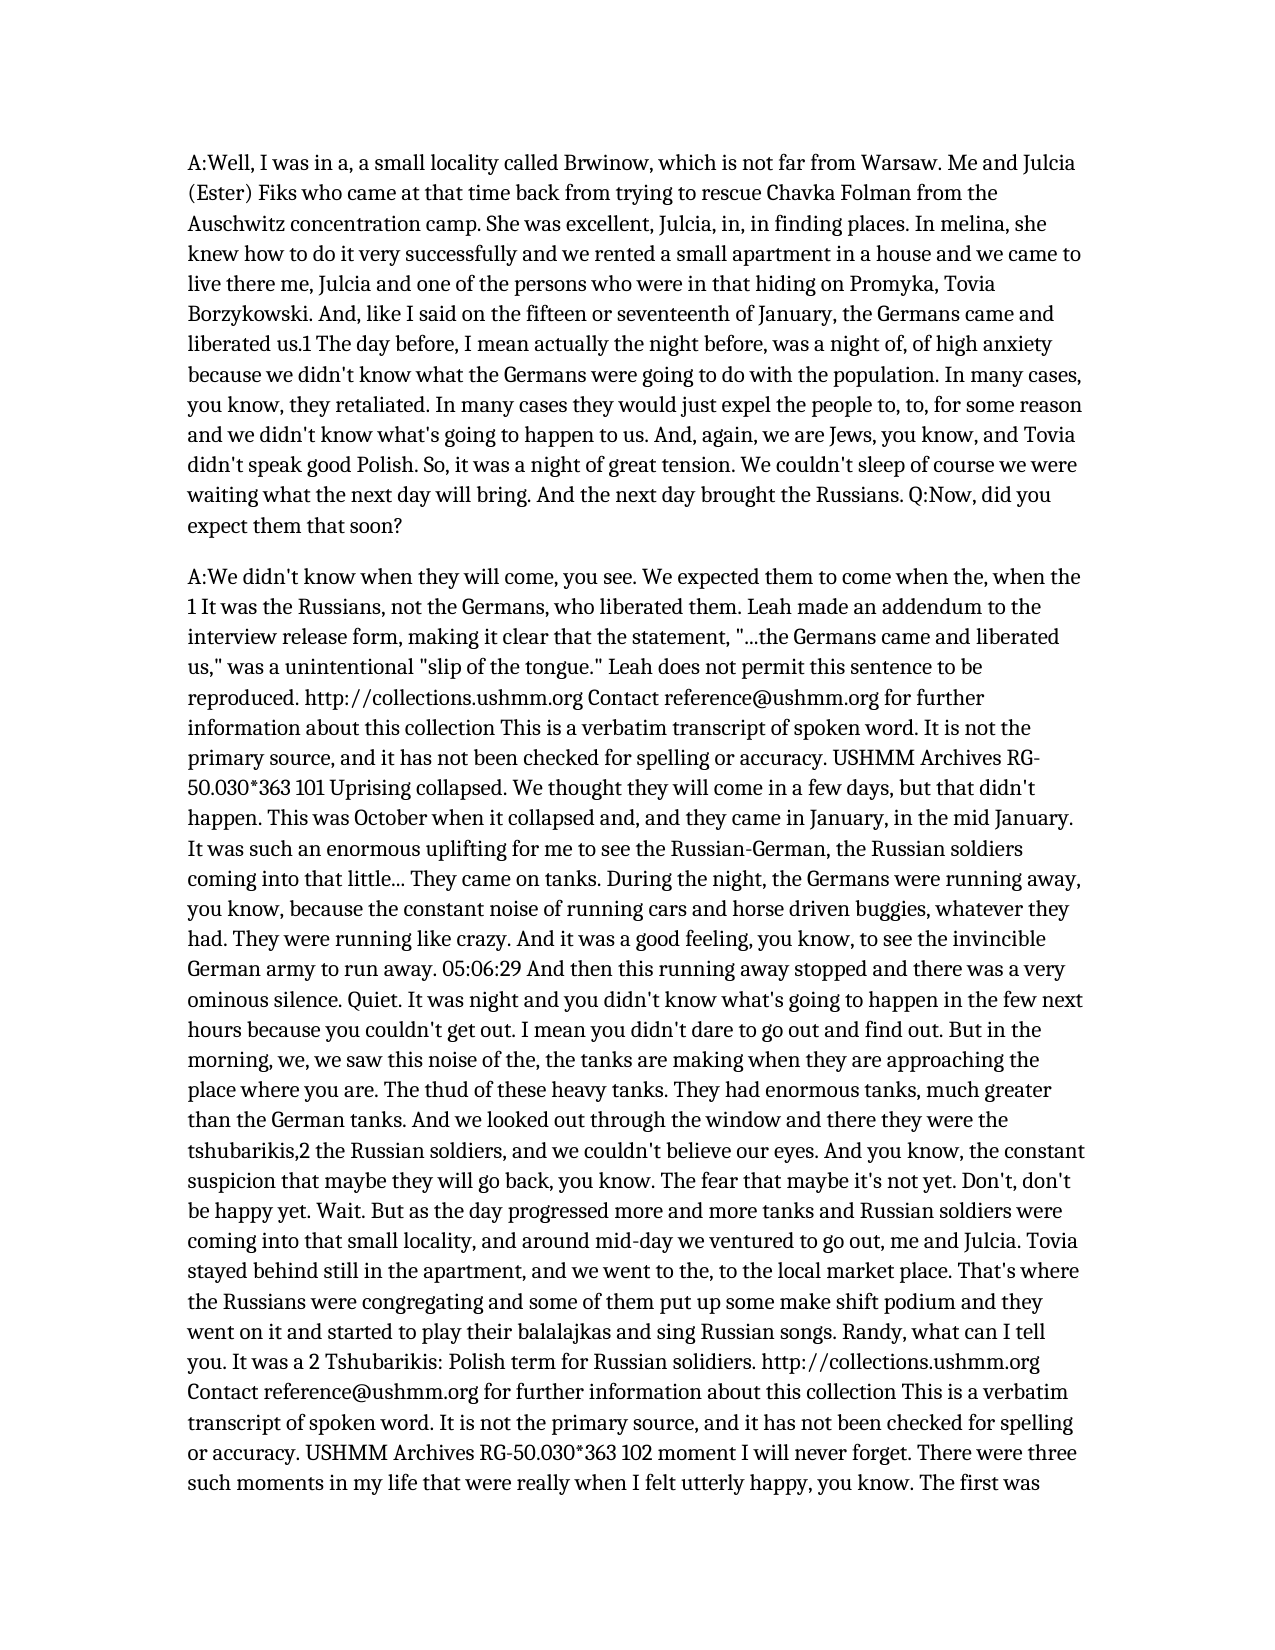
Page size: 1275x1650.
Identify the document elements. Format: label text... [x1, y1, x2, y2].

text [187, 563, 1087, 1496]
text A:Well, I was in a, a small locality called Brwinow, which is not far from Warsaw. Me and Julcia (Ester) Fiks who came at that time back from trying to rescue Chavka Folman from the Auschwitz concentration camp. She was excellent, Julcia, in, in finding places. In melina, she knew how to do it very successfully and we rented a small apartment in a house and we came to live there me, Julcia and one of the persons who were in that hiding on Promyka, Tovia Borzykowski. And, like I said on the fifteen or seventeenth of January, the Germans came and liberated us.1 The day before, I mean actually the night before, was a night of, of high anxiety because we didn't know what the Germans were going to do with the population. In many cases, you know, they retaliated. In many cases they would just expel the people to, to, for some reason and we didn't know what's going to happen to us. And, again, we are Jews, you know, and Tovia didn't speak good Polish. So, it was a night of great tension. We couldn't sleep of course we were waiting what the next day will bring. And the next day brought the Russians. Q:Now, did you expect them that soon? [187, 150, 1087, 539]
